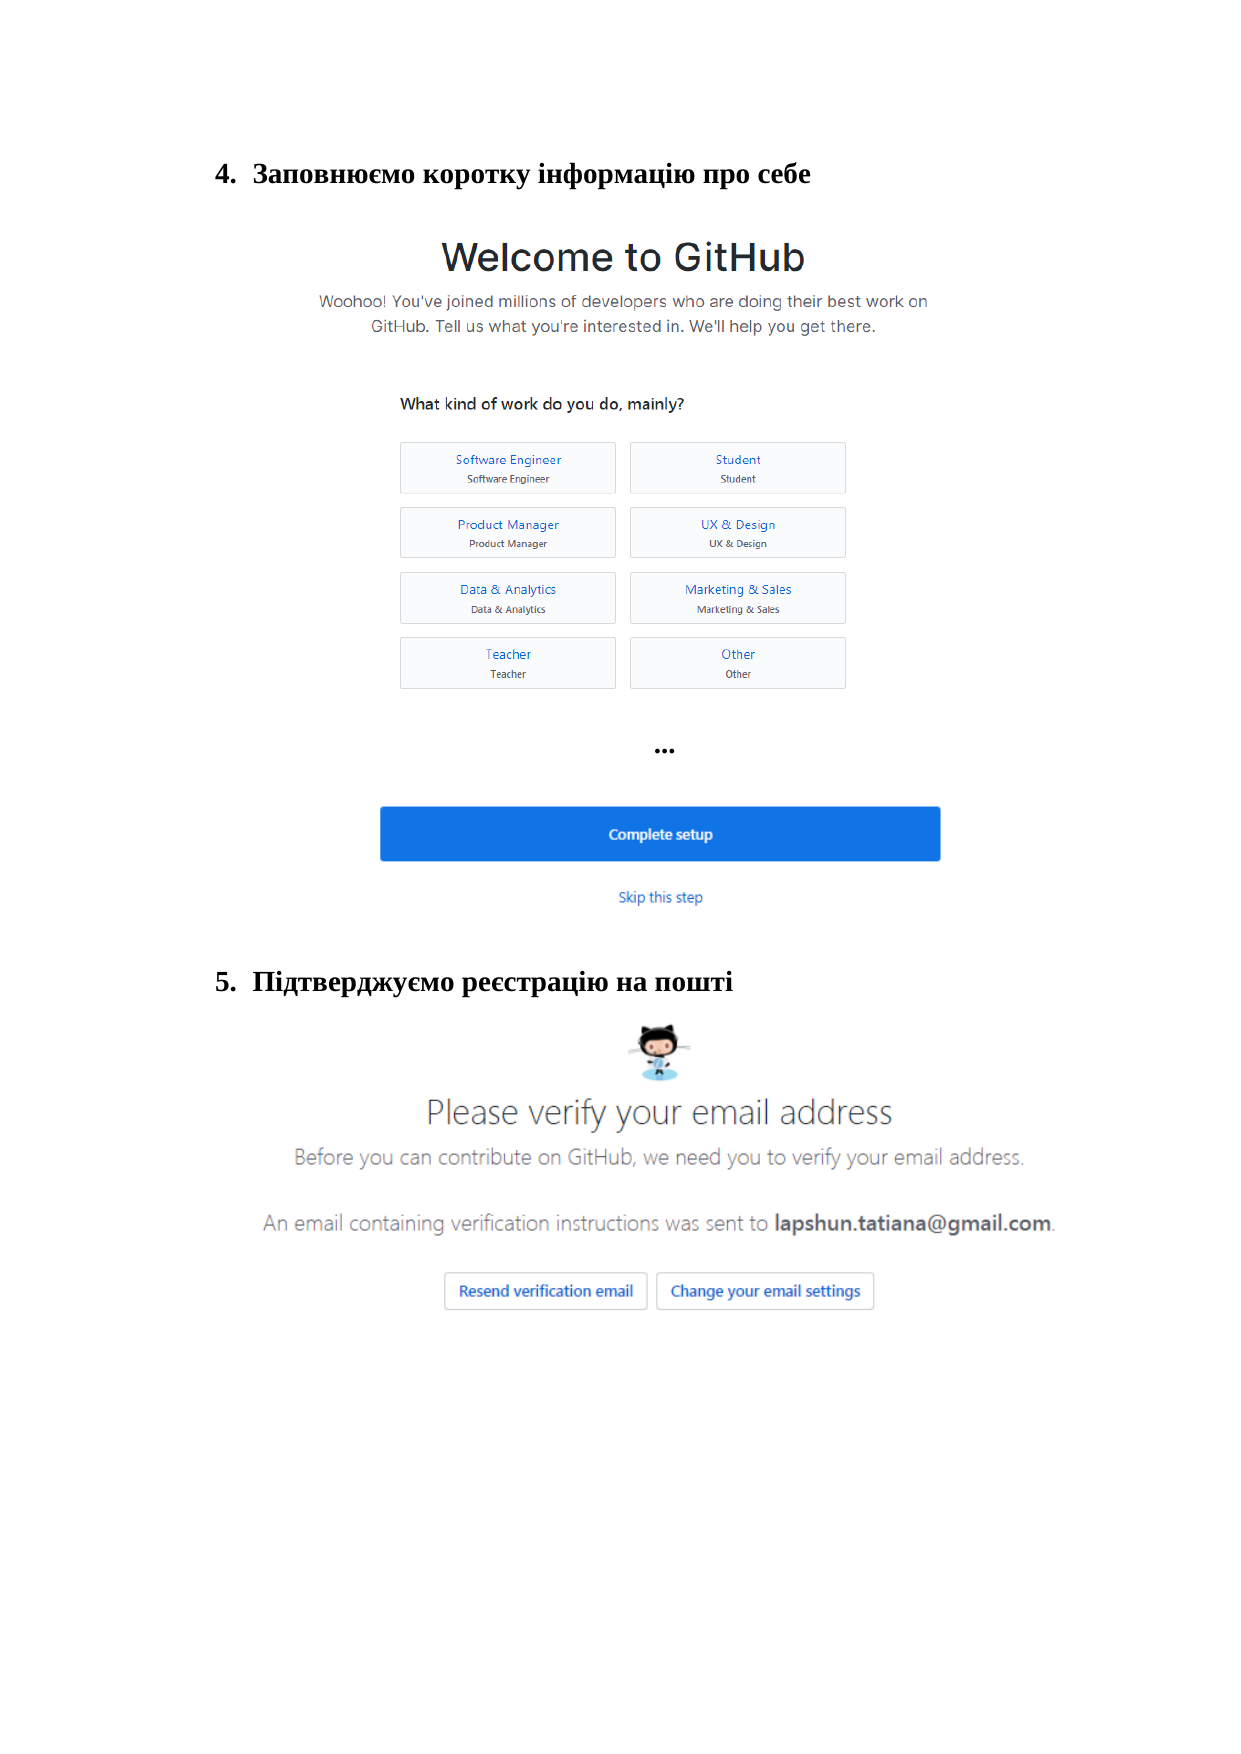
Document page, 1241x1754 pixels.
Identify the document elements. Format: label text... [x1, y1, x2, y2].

picture [311, 233, 958, 722]
list Заповнюємо коротку інформацію про себе [215, 157, 1152, 190]
list Підтверджуємо реєстрацію на пошті [215, 964, 1152, 997]
picture [354, 764, 974, 922]
picture [214, 1002, 1190, 1331]
text ... [177, 726, 1152, 759]
